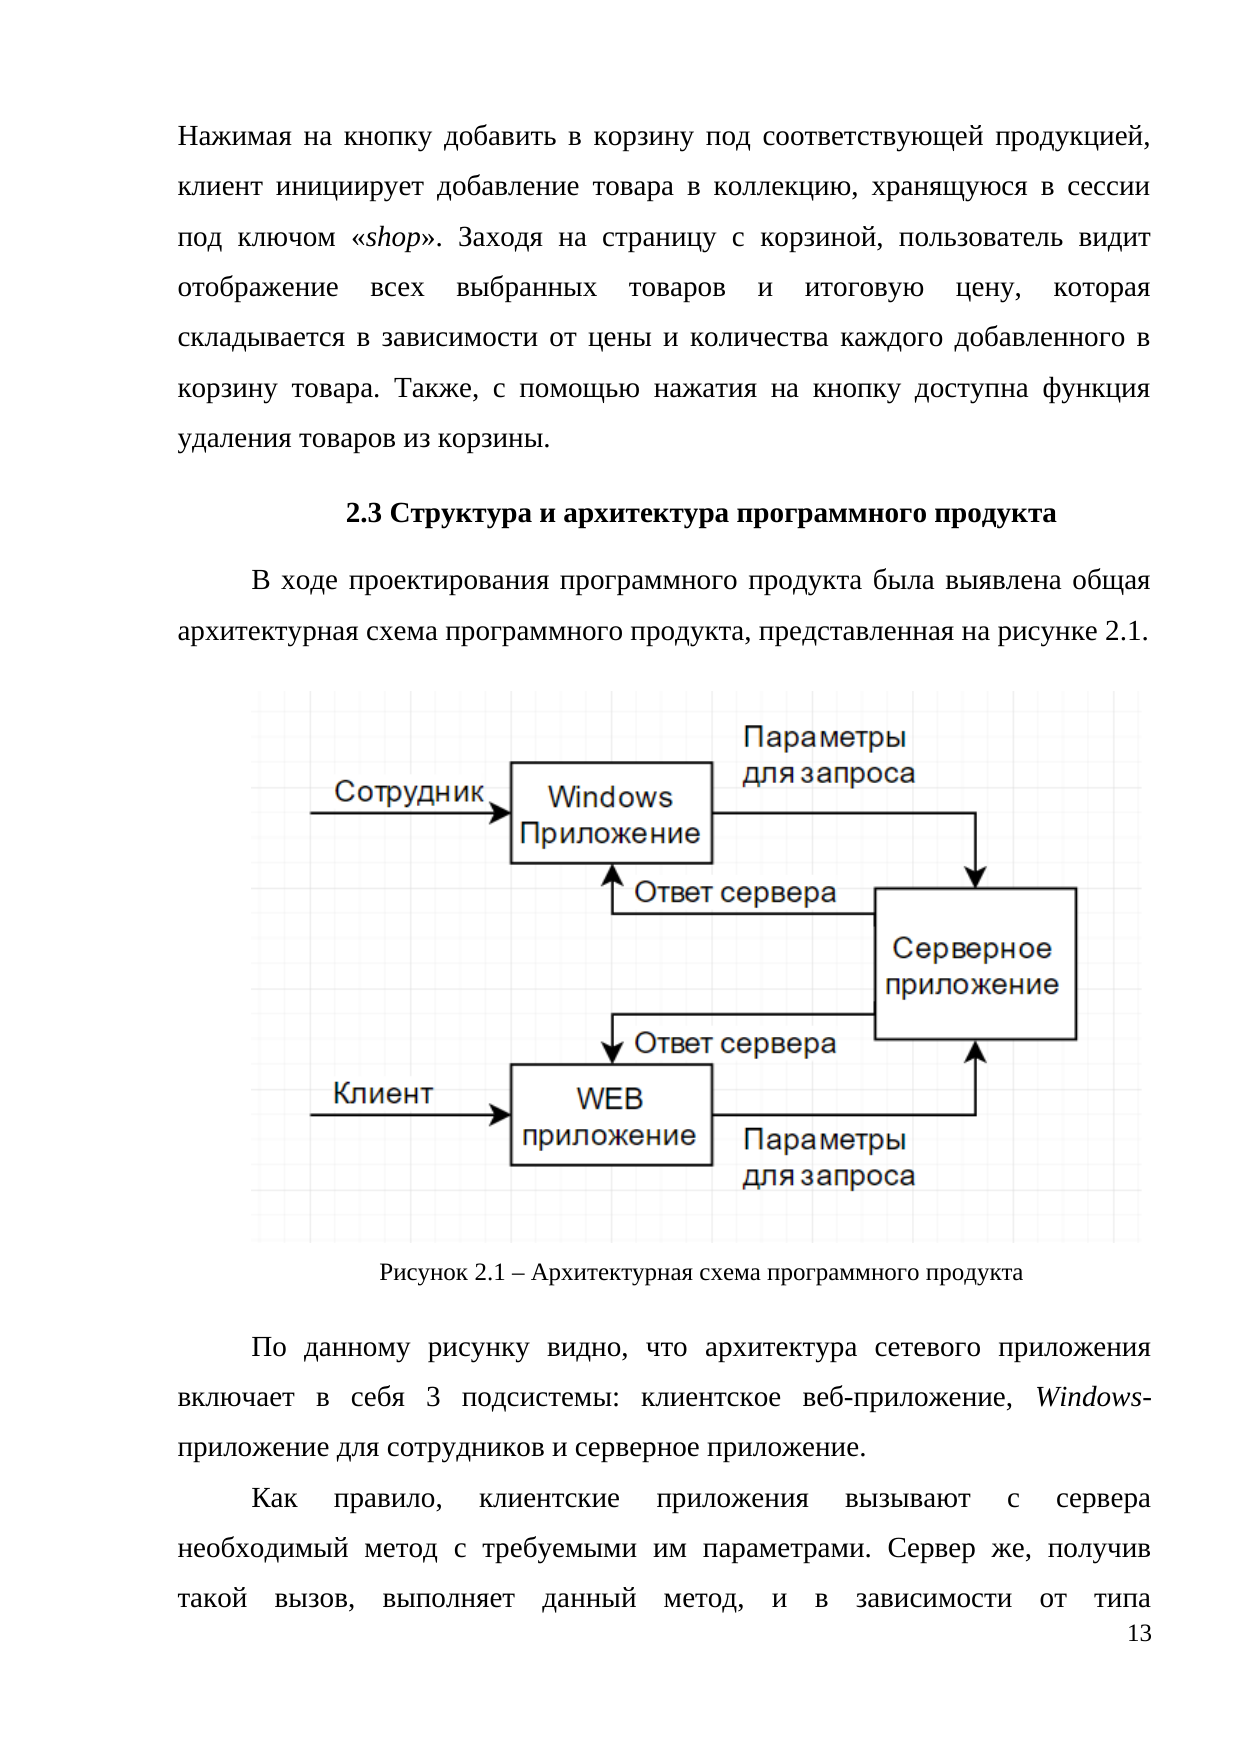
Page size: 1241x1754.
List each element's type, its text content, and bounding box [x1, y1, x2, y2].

text В ходе проектирования программного продукта была выявлена общая архитектурная схема программного продукта, представленная на рисунке 2.1. [177, 562, 1152, 646]
picture [251, 691, 1142, 1243]
text 2.3 Структура и архитектура программного продукта [177, 495, 1152, 529]
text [177, 1480, 1152, 1614]
text По данному рисунку видно, что архитектура сетевого приложения включает в себя 3 подсистемы: клиентское веб-приложение, Windows-приложение для сотрудников и серверное приложение. [177, 1329, 1152, 1463]
text Рисунок 2.1 – Архитектурная схема программного продукта [177, 1257, 1152, 1286]
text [177, 118, 1152, 453]
